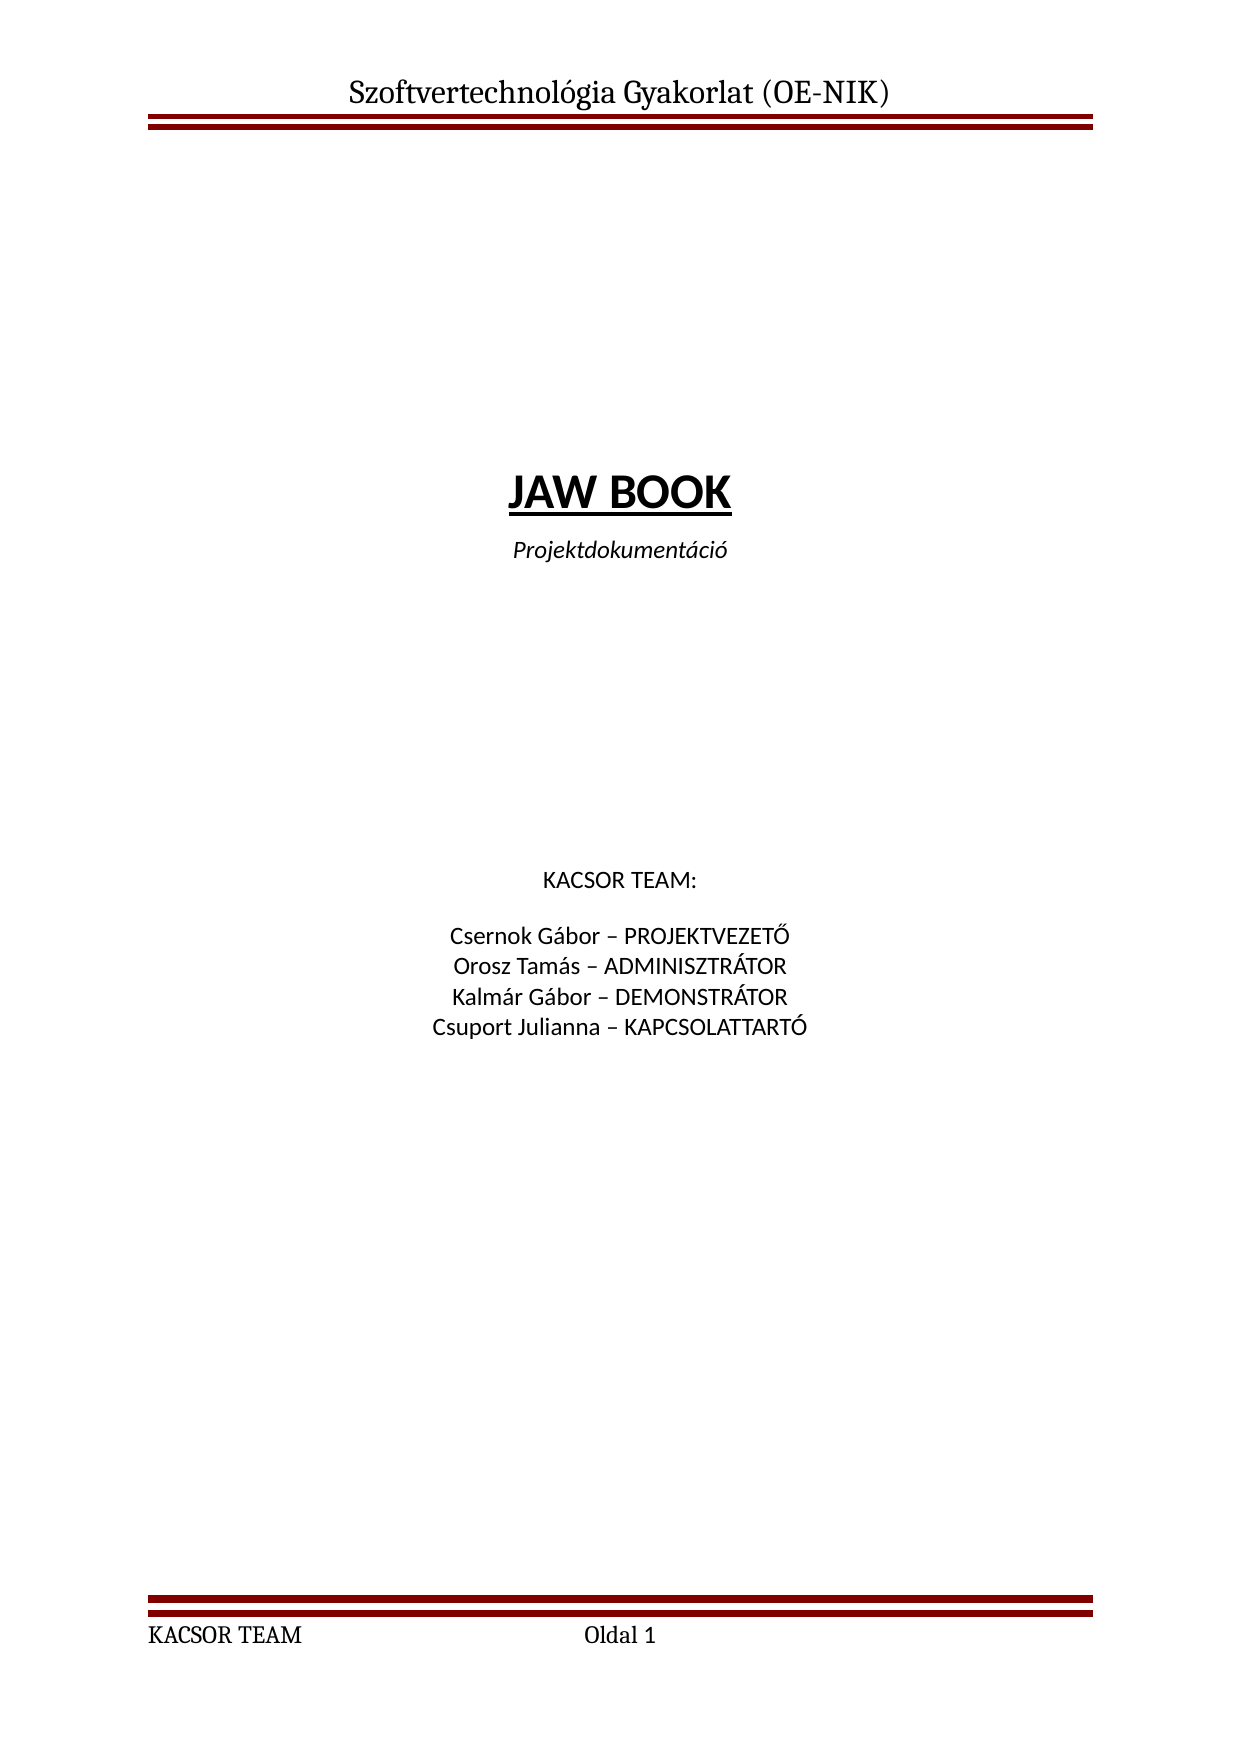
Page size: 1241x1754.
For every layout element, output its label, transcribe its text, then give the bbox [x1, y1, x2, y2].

text Csernok Gábor – PROJEKTVEZETŐ [148, 920, 1093, 950]
text JAW BOOK [148, 460, 1093, 521]
text Orosz Tamás – ADMINISZTRÁTOR [148, 950, 1093, 981]
text Projektdokumentáció [148, 534, 1093, 564]
text Kalmár Gábor – DEMONSTRÁTOR [148, 981, 1093, 1011]
text KACSOR TEAM: [148, 864, 1093, 895]
text Csuport Julianna – KAPCSOLATTARTÓ [148, 1011, 1093, 1042]
